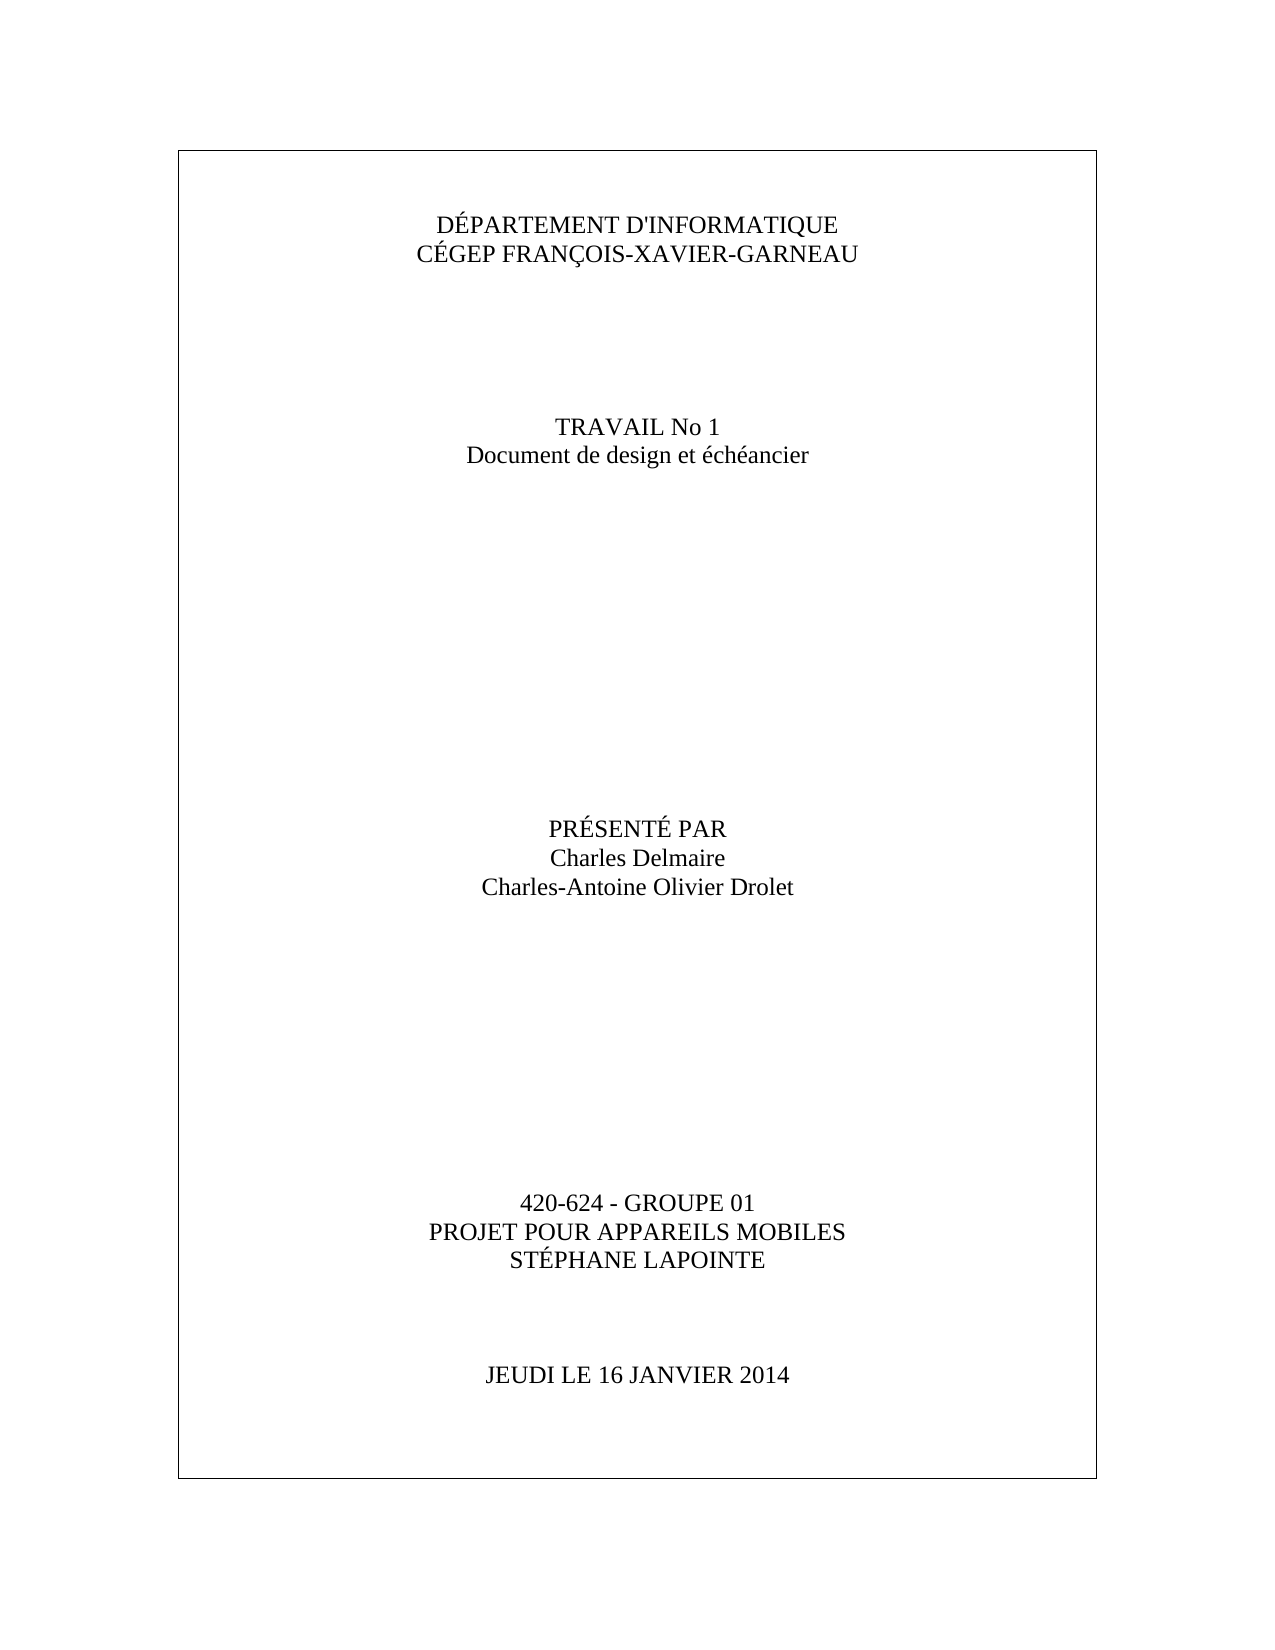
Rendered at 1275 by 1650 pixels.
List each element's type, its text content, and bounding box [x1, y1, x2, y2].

text CÉGEP FRANÇOIS-XAVIER-GARNEAU [187, 239, 1087, 268]
text Document de design et échéancier [187, 441, 1087, 469]
text PROJET POUR APPAREILS MOBILES [187, 1217, 1087, 1246]
text PRÉSENTÉ PAR [187, 814, 1087, 843]
text JEUDI LE 16 JANVIER 2014 [187, 1361, 1087, 1389]
text Charles-Antoine Olivier Drolet [187, 872, 1087, 901]
text 420-624 - GROUPE 01 [187, 1188, 1087, 1217]
text DÉPARTEMENT D'INFORMATIQUE [187, 211, 1087, 239]
text Charles Delmaire [187, 843, 1087, 872]
text STÉPHANE LAPOINTE [187, 1246, 1087, 1274]
text TRAVAIL No 1 [187, 412, 1087, 441]
